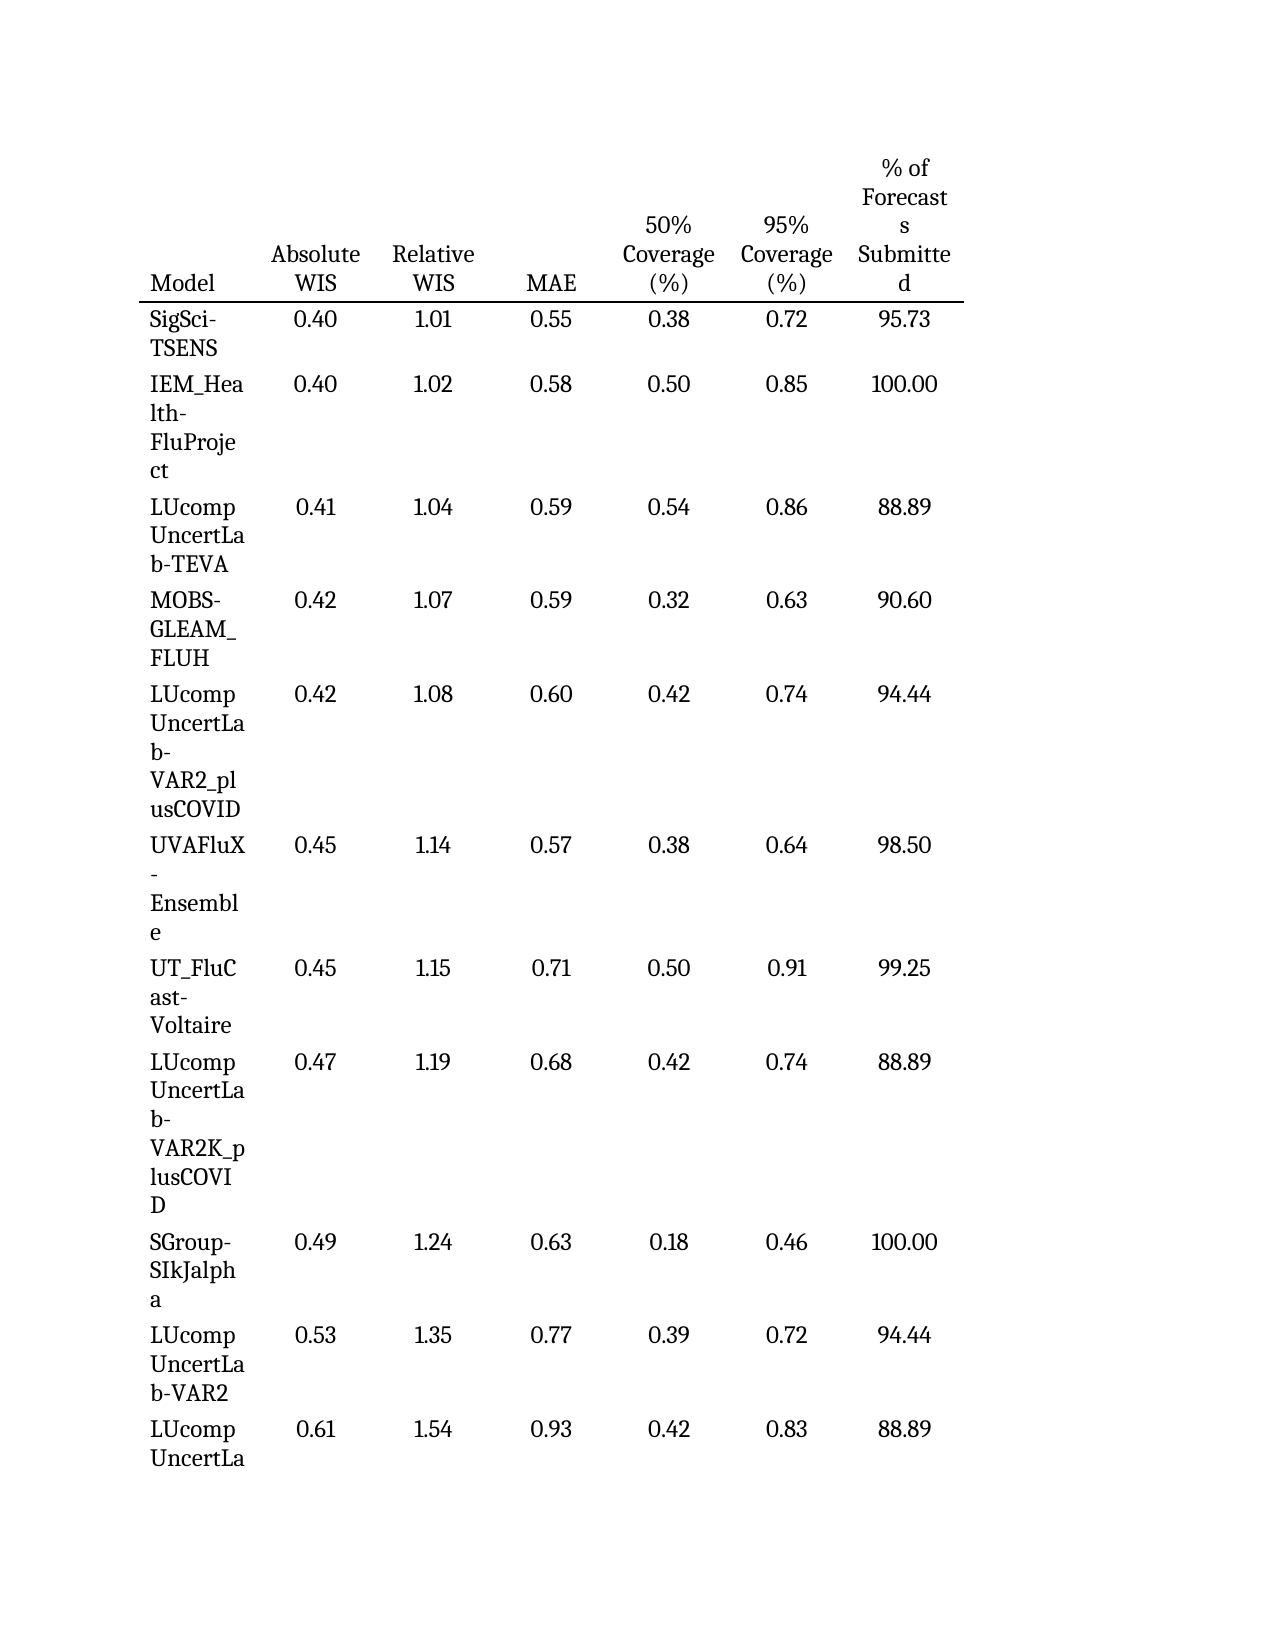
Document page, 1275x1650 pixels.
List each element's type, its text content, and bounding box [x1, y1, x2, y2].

table_cell 1.08 [374, 676, 492, 827]
table_cell 0.42 [257, 676, 374, 827]
table_cell SGroup-SIkJalpha [139, 1224, 257, 1317]
table_cell MOBS-GLEAM_FLUH [139, 583, 257, 676]
table_cell 0.42 [610, 1411, 728, 1472]
table_cell IEM_Health-FluProject [139, 366, 257, 489]
table_cell 0.18 [610, 1224, 728, 1317]
table_cell 1.24 [374, 1224, 492, 1317]
table_cell 0.42 [610, 1044, 728, 1224]
table_cell 0.63 [492, 1224, 610, 1317]
table_cell 88.89 [846, 489, 963, 582]
table_cell 0.46 [728, 1224, 846, 1317]
table_cell 1.15 [374, 950, 492, 1044]
table_cell 0.41 [257, 489, 374, 582]
table_cell 0.32 [610, 583, 728, 676]
table_header Model [139, 150, 257, 301]
table_cell 0.38 [610, 828, 728, 950]
table_header 95% Coverage (%) [728, 150, 846, 301]
table_cell 0.59 [492, 583, 610, 676]
table_cell LUcompUncertLab-TEVA [139, 489, 257, 582]
table_cell 1.02 [374, 366, 492, 489]
table_cell 1.04 [374, 489, 492, 582]
table_header % of Forecasts Submitted [846, 150, 963, 301]
table_cell 0.42 [610, 676, 728, 827]
table_cell 90.60 [846, 583, 963, 676]
table_cell 0.39 [610, 1318, 728, 1411]
table_header 50% Coverage (%) [610, 150, 728, 301]
table_cell 1.01 [374, 303, 492, 366]
table_cell 1.19 [374, 1044, 492, 1224]
table_cell 0.93 [492, 1411, 610, 1472]
table_cell LUcompUncertLab-VAR2 [139, 1318, 257, 1411]
table_cell 1.14 [374, 828, 492, 950]
table_cell 0.47 [257, 1044, 374, 1224]
table_cell 0.60 [492, 676, 610, 827]
table_cell 100.00 [846, 366, 963, 489]
table_cell 1.35 [374, 1318, 492, 1411]
table_cell 0.40 [257, 303, 374, 366]
table_cell 0.61 [257, 1411, 374, 1472]
table_cell 0.85 [728, 366, 846, 489]
table_cell 88.89 [846, 1411, 963, 1472]
table_cell 98.50 [846, 828, 963, 950]
table_cell 0.42 [257, 583, 374, 676]
table_cell 0.49 [257, 1224, 374, 1317]
table_cell 0.68 [492, 1044, 610, 1224]
table_cell 0.86 [728, 489, 846, 582]
table_cell 1.54 [374, 1411, 492, 1472]
table_cell 0.71 [492, 950, 610, 1044]
table_cell 0.50 [610, 950, 728, 1044]
table_cell 0.50 [610, 366, 728, 489]
table_cell UT_FluCast-Voltaire [139, 950, 257, 1044]
table_cell LUcompUncertLab-VAR2K_plusCOVID [139, 1044, 257, 1224]
table_cell 0.57 [492, 828, 610, 950]
table_cell LUcompUncertLab-VAR2_plusCOVID [139, 676, 257, 827]
table_cell 0.77 [492, 1318, 610, 1411]
table_cell 0.83 [728, 1411, 846, 1472]
table_cell 0.91 [728, 950, 846, 1044]
table_cell 0.55 [492, 303, 610, 366]
table_cell 0.72 [728, 1318, 846, 1411]
table_cell 0.38 [610, 303, 728, 366]
table_cell 0.45 [257, 828, 374, 950]
table_cell 94.44 [846, 676, 963, 827]
table_header Absolute WIS [257, 150, 374, 301]
table_cell UVAFluX-Ensemble [139, 828, 257, 950]
table_cell 0.54 [610, 489, 728, 582]
table_cell 0.63 [728, 583, 846, 676]
table_cell 0.58 [492, 366, 610, 489]
table_cell 0.74 [728, 676, 846, 827]
table_cell 0.72 [728, 303, 846, 366]
table_cell 99.25 [846, 950, 963, 1044]
table_header MAE [492, 150, 610, 301]
table_cell LUcompUncertLab-VAR2K [139, 1411, 257, 1472]
table_header Relative WIS [374, 150, 492, 301]
table_cell 95.73 [846, 303, 963, 366]
table_cell 94.44 [846, 1318, 963, 1411]
table_cell 0.45 [257, 950, 374, 1044]
table_cell 0.64 [728, 828, 846, 950]
table_cell 100.00 [846, 1224, 963, 1317]
table_cell 1.07 [374, 583, 492, 676]
table_cell 0.74 [728, 1044, 846, 1224]
table_cell SigSci-TSENS [139, 303, 257, 366]
table_cell 0.53 [257, 1318, 374, 1411]
table_cell 0.40 [257, 366, 374, 489]
table_cell 0.59 [492, 489, 610, 582]
table_cell 88.89 [846, 1044, 963, 1224]
